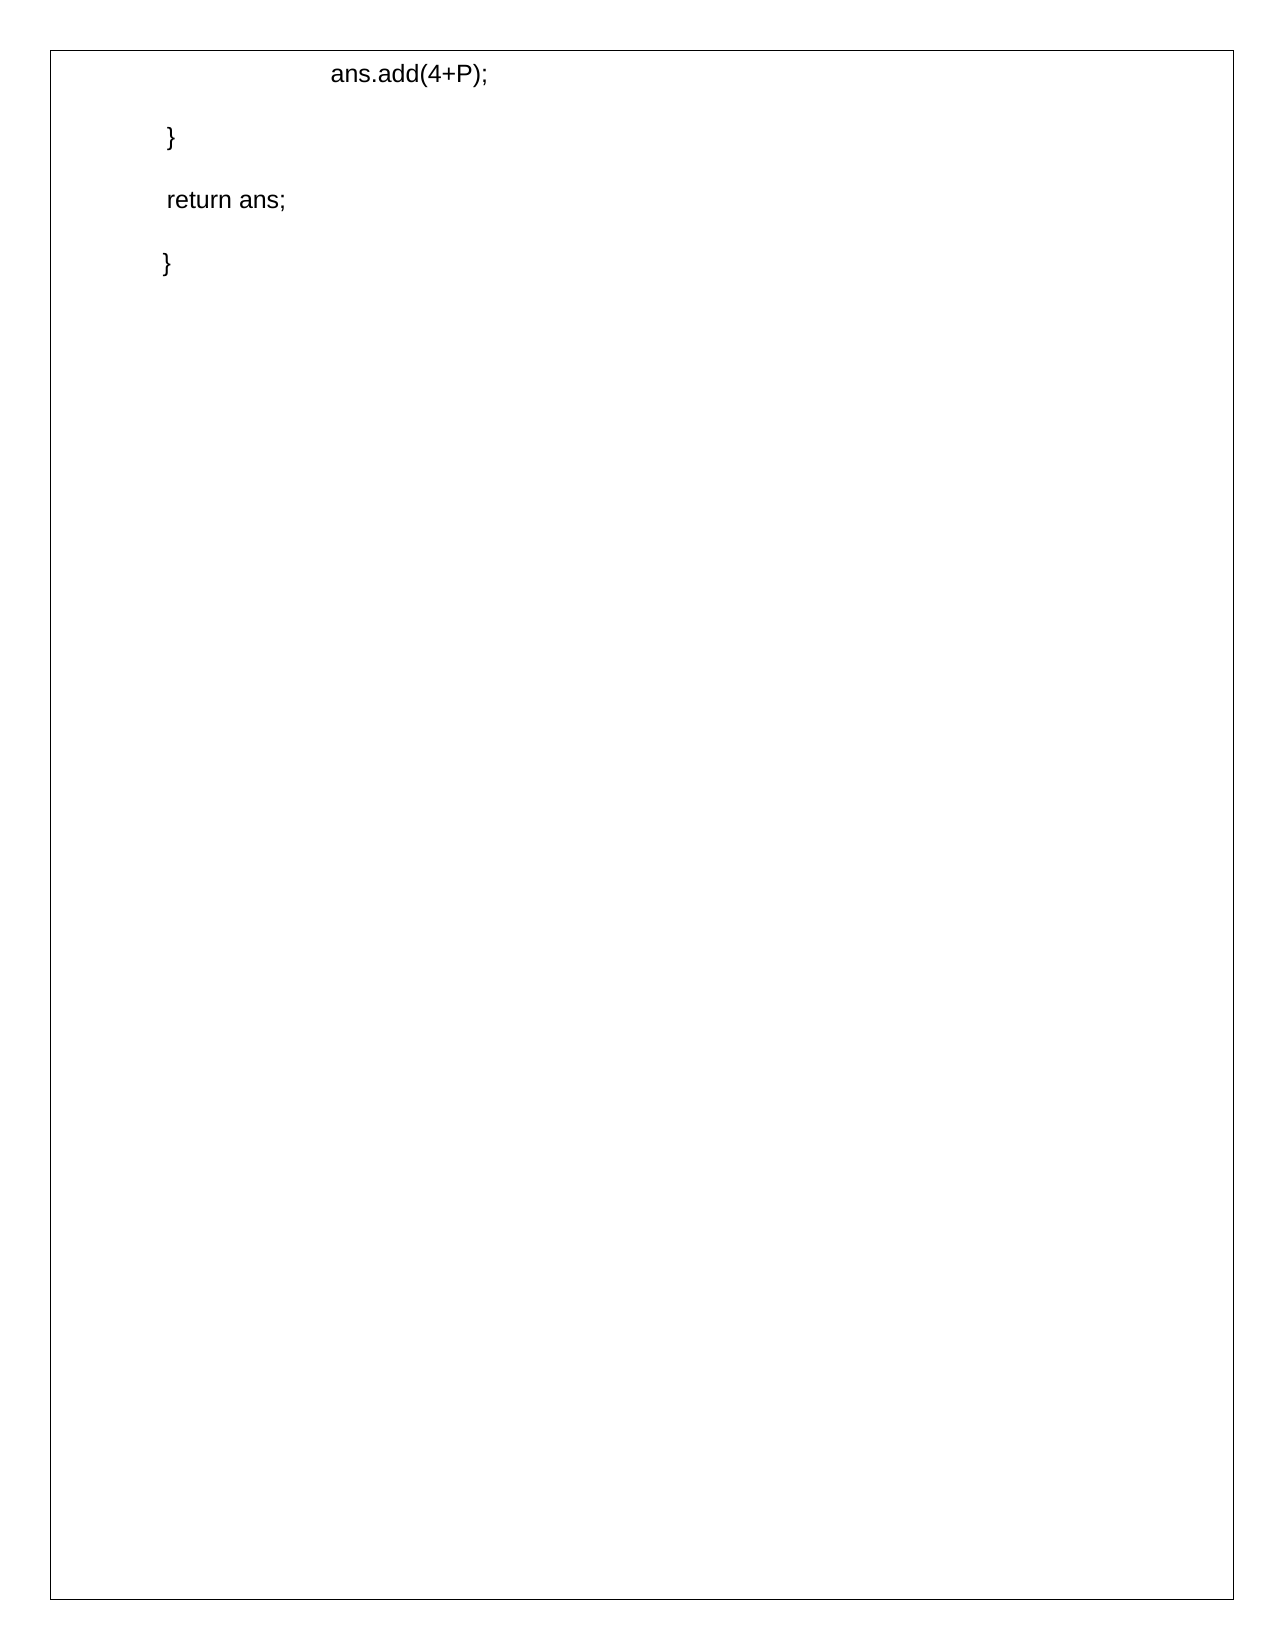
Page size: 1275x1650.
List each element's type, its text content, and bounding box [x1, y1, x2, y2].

text ans.add(4+P); [142, 59, 1192, 88]
text } [142, 122, 1192, 151]
text } [142, 248, 1192, 277]
text return ans; [142, 185, 1192, 214]
